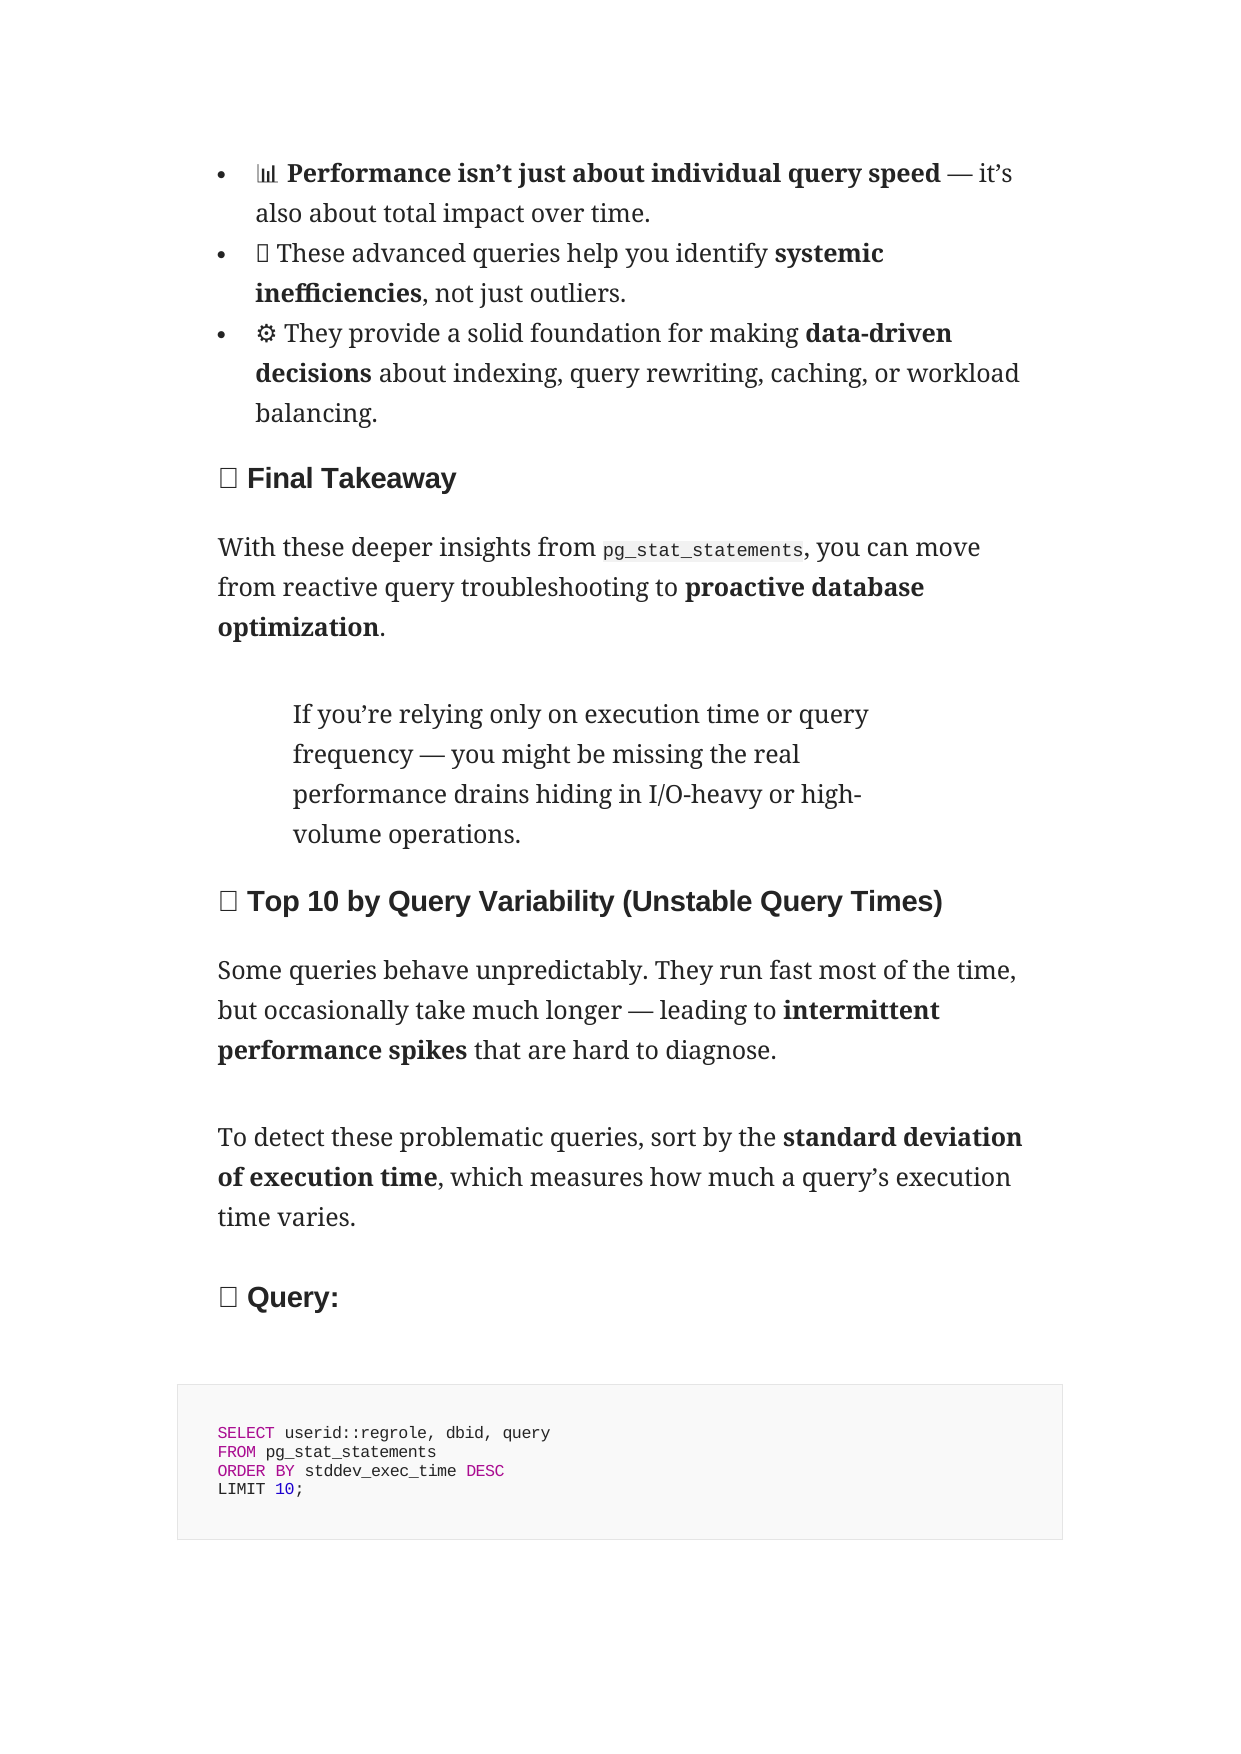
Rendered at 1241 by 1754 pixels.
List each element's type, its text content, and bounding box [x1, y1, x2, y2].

text SELECT userid::regrole, dbid, query FROM pg_stat_statements ORDER BY stddev_exec_time DESC LIMIT 10; [178, 1385, 1062, 1539]
text To detect these problematic queries, sort by the standard deviation of execution time, which measures how much a query’s execution time varies. [217, 1113, 1023, 1233]
list ⚙️ They provide a solid foundation for making data-driven decisions about indexing, query rewriting, caching, or workload balancing. [218, 310, 1023, 430]
text Some queries behave unpredictably. They run fast most of the time, but occasionally take much longer — leading to intermittent performance spikes that are hard to diagnose. [217, 947, 1023, 1067]
text If you’re relying only on execution time or query frequency — you might be missing the real performance drains hiding in I/O-heavy or high-volume operations. [293, 691, 947, 851]
subtitle 🔧 Top 10 by Query Variability (Unstable Query Times) [217, 880, 1023, 918]
list 🔎 These advanced queries help you identify systemic inefficiencies, not just outliers. [218, 230, 1023, 310]
text With these deeper insights from pg_stat_statements, you can move from reactive query troubleshooting to proactive database optimization. [217, 524, 1023, 644]
subtitle 📌 Query: [217, 1276, 1023, 1314]
list 📊 Performance isn’t just about individual query speed — it’s also about total impact over time. [218, 150, 1023, 230]
subtitle ✅ Final Takeaway [217, 457, 1023, 495]
